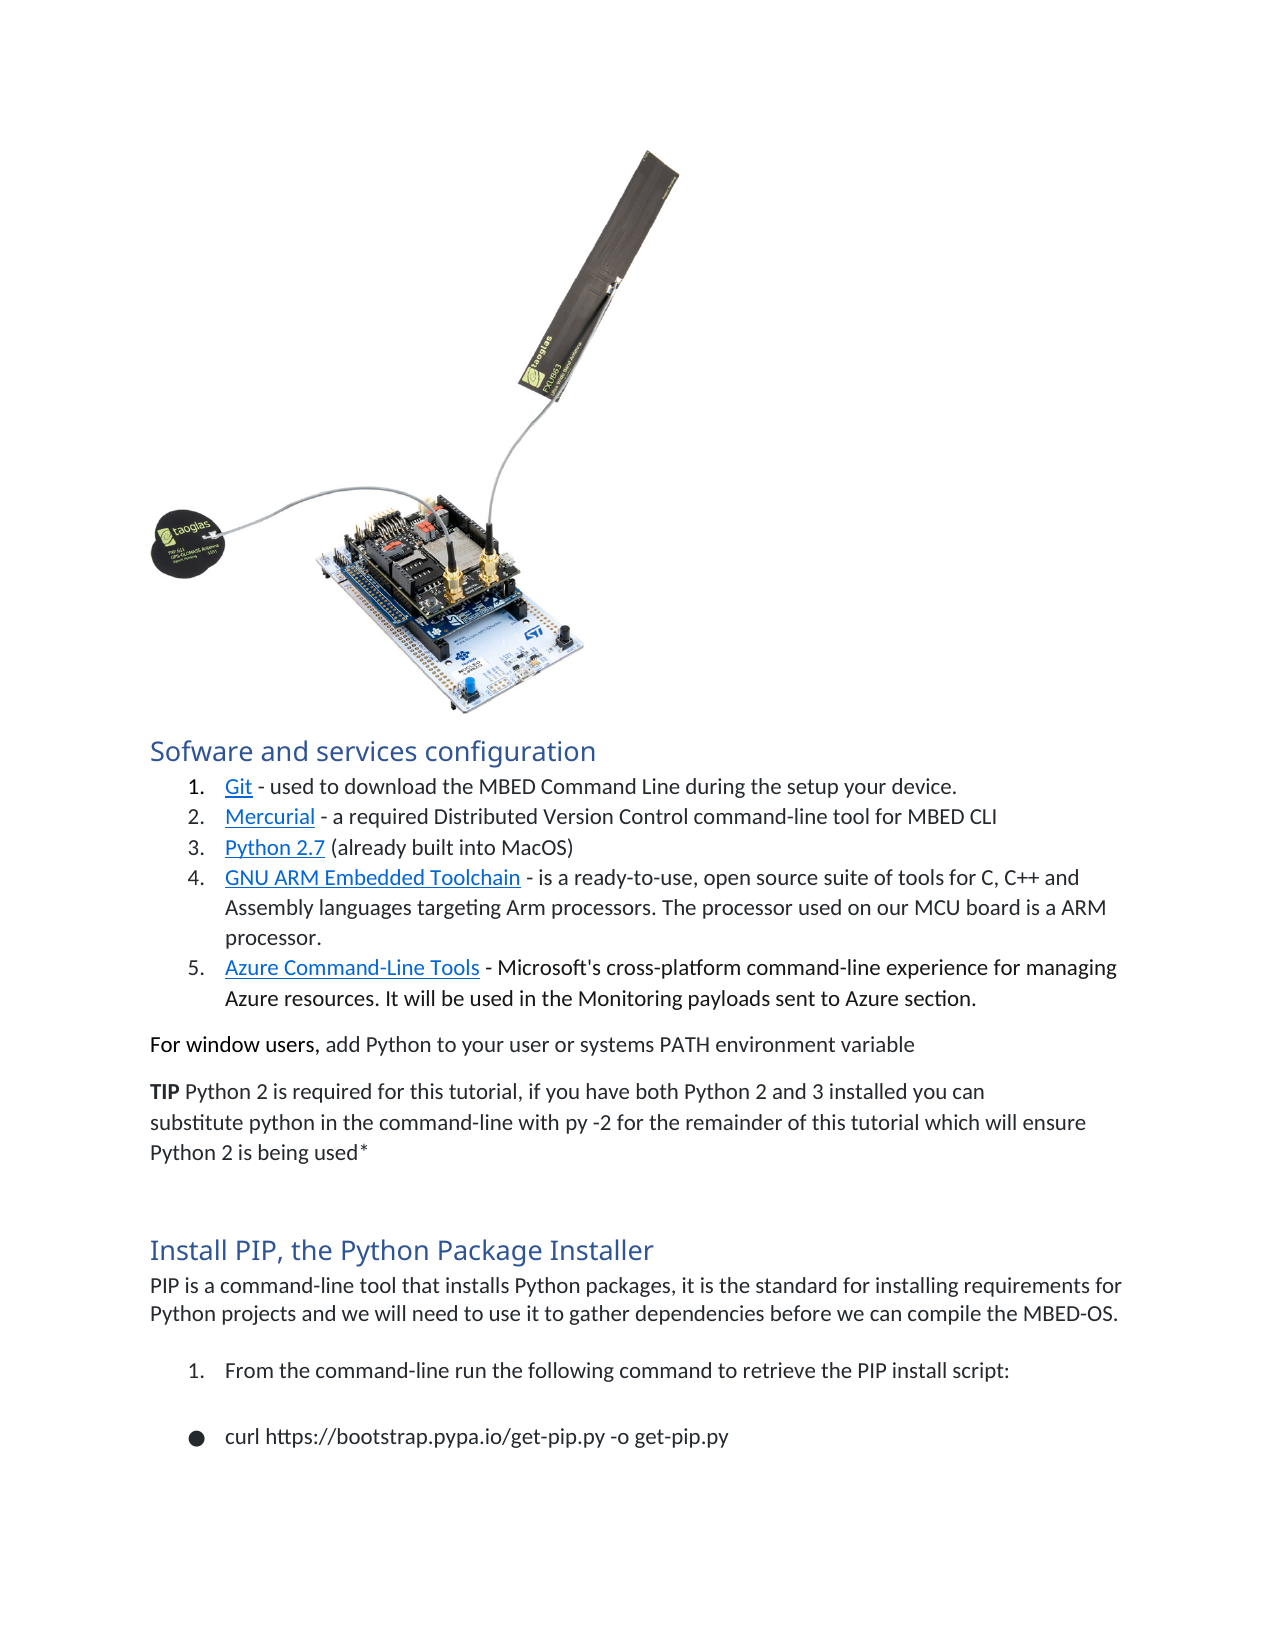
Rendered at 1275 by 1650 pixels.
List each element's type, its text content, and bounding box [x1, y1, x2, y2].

list Python 2.7 (already built into MacOS) [187, 833, 1125, 861]
list From the command-line run the following command to retrieve the PIP install script: [187, 1357, 1125, 1384]
picture [150, 150, 680, 714]
subtitle Sofware and services configuration [150, 732, 1125, 769]
text For window users, add Python to your user or systems PATH environment variable [150, 1031, 1125, 1058]
subtitle Install PIP, the Python Package Installer [150, 1232, 1125, 1268]
text TIP Python 2 is required for this tutorial, if you have both Python 2 and 3 installed you can substitute python in the command-line with py -2 for the remainder of this tutorial which will ensure Python 2 is being used* [150, 1077, 1125, 1166]
list Azure Command-Line Tools - Microsoft's cross-platform command-line experience for managing Azure resources. It will be used in the Monitoring payloads sent to Azure section. [187, 953, 1125, 1012]
list curl https://bootstrap.pypa.io/get-pip.py -o get-pip.py [187, 1414, 1125, 1456]
list Mercurial - a required Distributed Version Control command-line tool for MBED CLI [187, 802, 1125, 830]
list Git - used to download the MBED Command Line during the setup your device. [187, 772, 1125, 800]
text PIP is a command-line tool that installs Python packages, it is the standard for installing requirements for Python projects and we will need to use it to gather dependencies before we can compile the MBED-OS. [150, 1271, 1125, 1327]
list GNU ARM Embedded Toolchain - is a ready-to-use, open source suite of tools for C, C++ and Assembly languages targeting Arm processors. The processor used on our MCU board is a ARM processor. [187, 863, 1125, 951]
